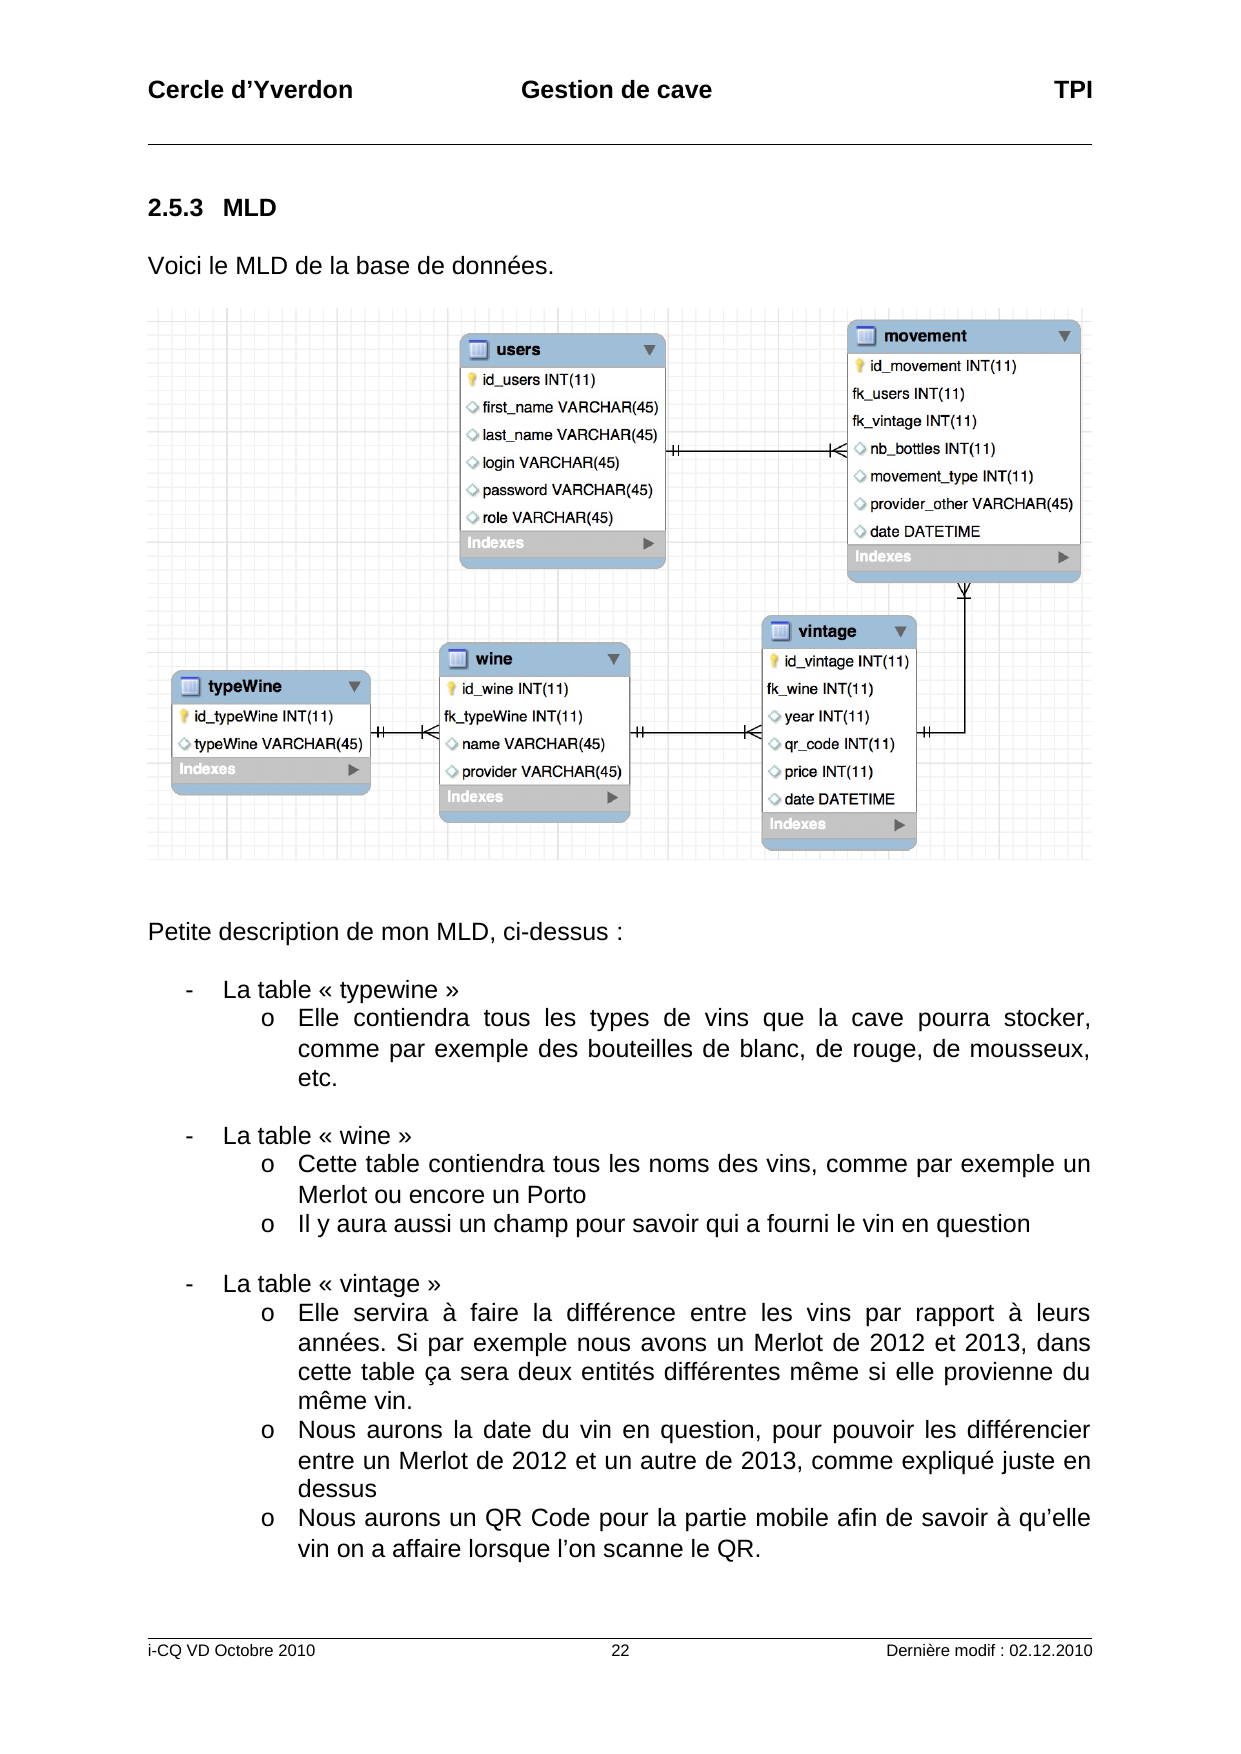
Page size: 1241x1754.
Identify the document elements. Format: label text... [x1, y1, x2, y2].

text Petite description de mon MLD, ci-dessus : [148, 917, 1092, 946]
list Nous aurons un QR Code pour la partie mobile afin de savoir à qu’elle vin on a affaire lorsque l’on scanne le QR. [260, 1503, 1092, 1563]
subtitle MLD [148, 193, 1092, 222]
list La table « typewine » [185, 975, 1092, 1003]
list La table « vintage » [185, 1269, 1092, 1297]
list Nous aurons la date du vin en question, pour pouvoir les différencier entre un Merlot de 2012 et un autre de 2013, comme expliqué juste en dessus [260, 1415, 1092, 1503]
list La table « wine » [185, 1121, 1092, 1149]
picture [147, 308, 1092, 860]
list Cette table contiendra tous les noms des vins, comme par exemple un Merlot ou encore un Porto [260, 1149, 1092, 1209]
list Elle servira à faire la différence entre les vins par rapport à leurs années. Si par exemple nous avons un Merlot de 2012 et 2013, dans cette table ça sera deux entités différentes même si elle provienne du même vin. [260, 1297, 1092, 1415]
list Il y aura aussi un champ pour savoir qui a fourni le vin en question [260, 1209, 1092, 1240]
text Voici le MLD de la base de données. [148, 251, 1092, 279]
list Elle contiendra tous les types de vins que la cave pourra stocker, comme par exemple des bouteilles de blanc, de rouge, de mousseux, etc. [260, 1003, 1092, 1092]
